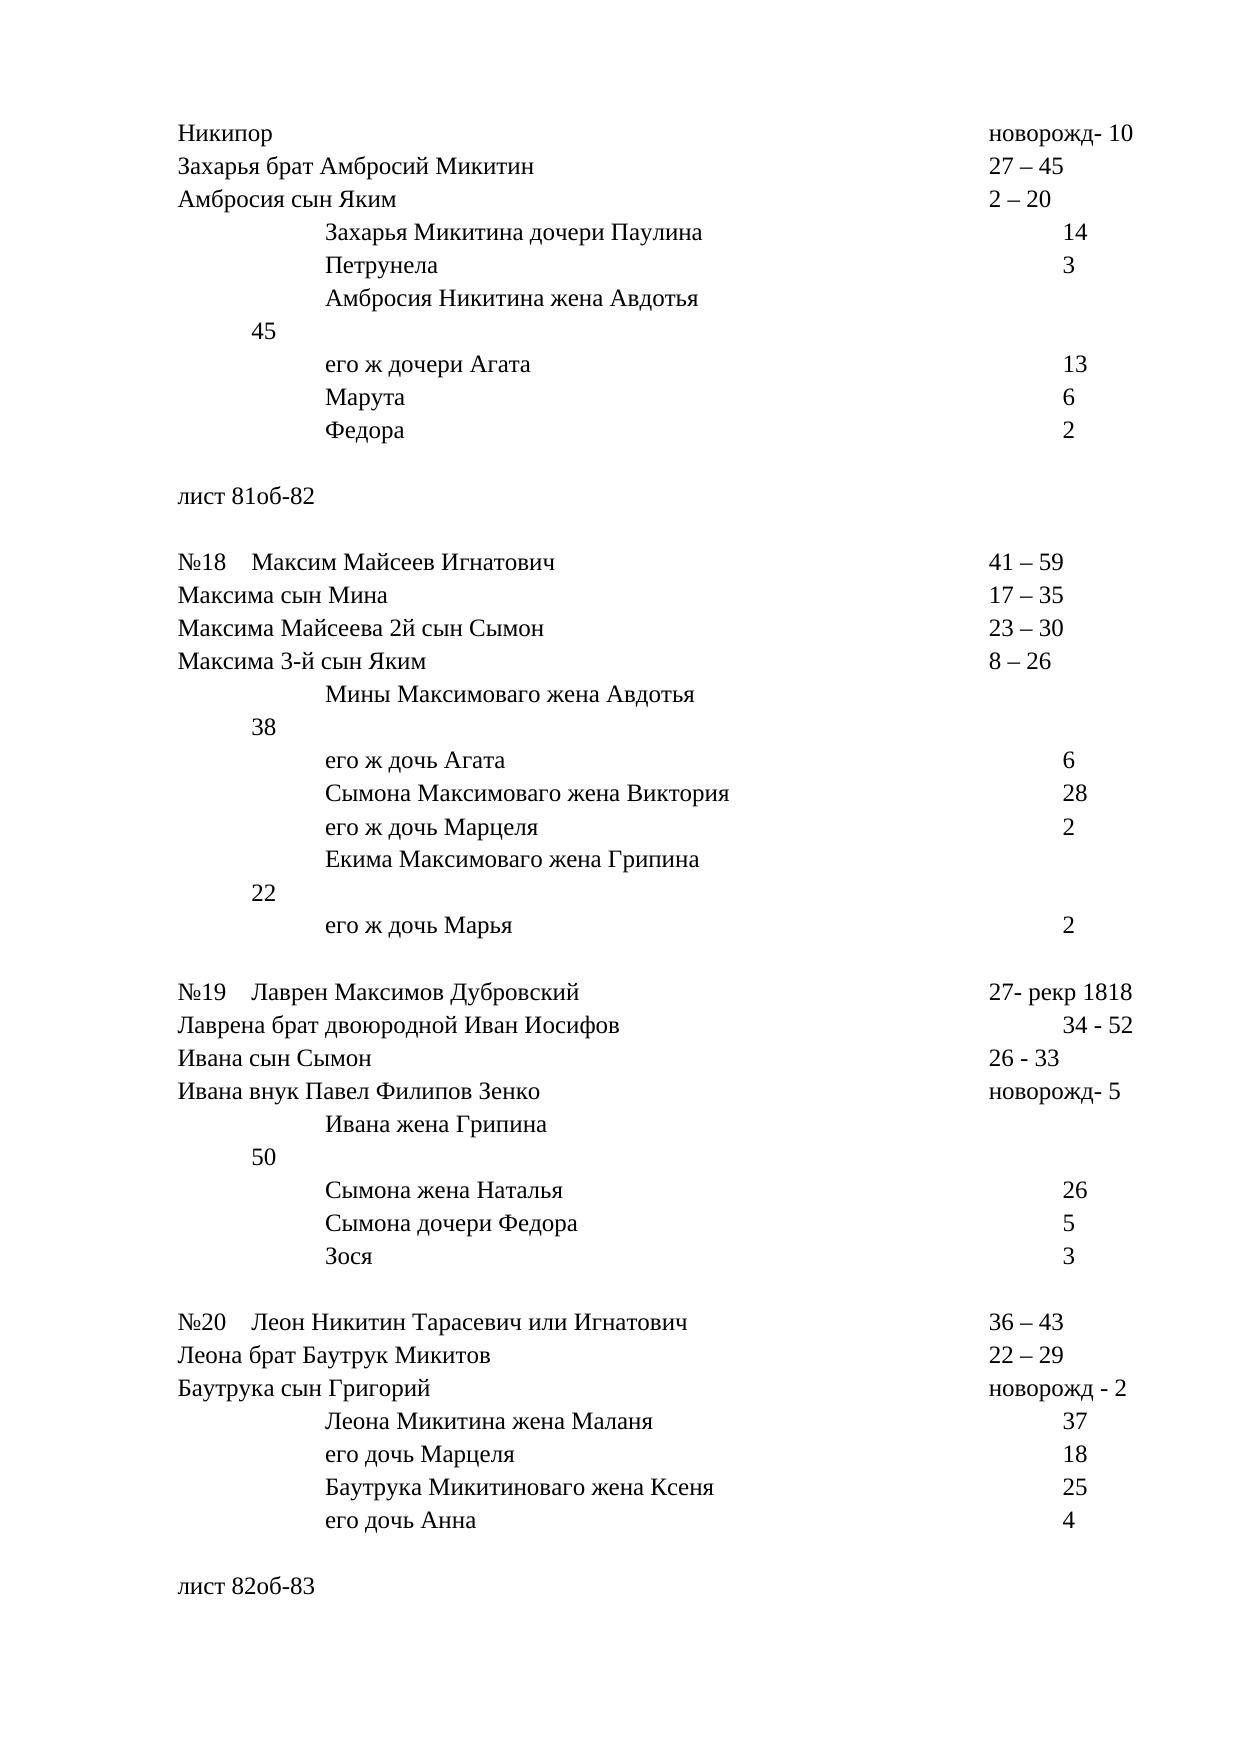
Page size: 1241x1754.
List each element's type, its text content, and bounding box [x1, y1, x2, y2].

text его дочь Анна 4 [177, 1505, 1152, 1534]
text Зося 3 [177, 1241, 1152, 1269]
text Захарья брат Амбросий Микитин 27 – 45 [177, 151, 1152, 180]
text №18 Максим Майсеев Игнатович 41 – 59 [177, 547, 1152, 576]
text его ж дочери Агата 13 [177, 349, 1152, 378]
text №19 Лаврен Максимов Дубровский 27- рекр 1818 [177, 977, 1152, 1005]
text Федора 2 [177, 415, 1152, 444]
text его дочь Марцеля 18 [177, 1439, 1152, 1468]
text Ивана жена Грипина 50 [177, 1109, 1152, 1171]
text лист 81об-82 [177, 481, 1152, 510]
text Амбросия сын Яким 2 – 20 [177, 184, 1152, 213]
text Баутрука сын Григорий новорожд - 2 [177, 1373, 1152, 1402]
text Ивана внук Павел Филипов Зенко новорожд- 5 [177, 1076, 1152, 1104]
text Никипор новорожд- 10 [177, 118, 1152, 147]
text Сымона жена Наталья 26 [177, 1175, 1152, 1203]
text Леона брат Баутрук Микитов 22 – 29 [177, 1340, 1152, 1369]
text лист 82об-83 [177, 1571, 1152, 1600]
text Максима 3-й сын Яким 8 – 26 [177, 646, 1152, 675]
text его ж дочь Марцеля 2 [177, 812, 1152, 840]
text Захарья Микитина дочери Паулина 14 [177, 217, 1152, 246]
text Мины Максимоваго жена Авдотья 38 [177, 679, 1152, 741]
text его ж дочь Агата 6 [177, 746, 1152, 774]
text Ивана сын Сымон 26 - 33 [177, 1043, 1152, 1071]
text Сымона Максимоваго жена Виктория 28 [177, 778, 1152, 807]
text Екима Максимоваго жена Грипина 22 [177, 844, 1152, 906]
text Амбросия Никитина жена Авдотья 45 [177, 283, 1152, 345]
text Баутрука Микитиноваго жена Ксеня 25 [177, 1472, 1152, 1501]
text Сымона дочери Федора 5 [177, 1208, 1152, 1237]
text его ж дочь Марья 2 [177, 911, 1152, 939]
text Леона Микитина жена Маланя 37 [177, 1406, 1152, 1435]
text №20 Леон Никитин Тарасевич или Игнатович 36 – 43 [177, 1307, 1152, 1336]
text Максима Майсеева 2й сын Сымон 23 – 30 [177, 613, 1152, 642]
text Лаврена брат двоюродной Иван Иосифов 34 - 52 [177, 1010, 1152, 1038]
text Максима сын Мина 17 – 35 [177, 580, 1152, 609]
text Марута 6 [177, 382, 1152, 411]
text Петрунела 3 [177, 250, 1152, 279]
